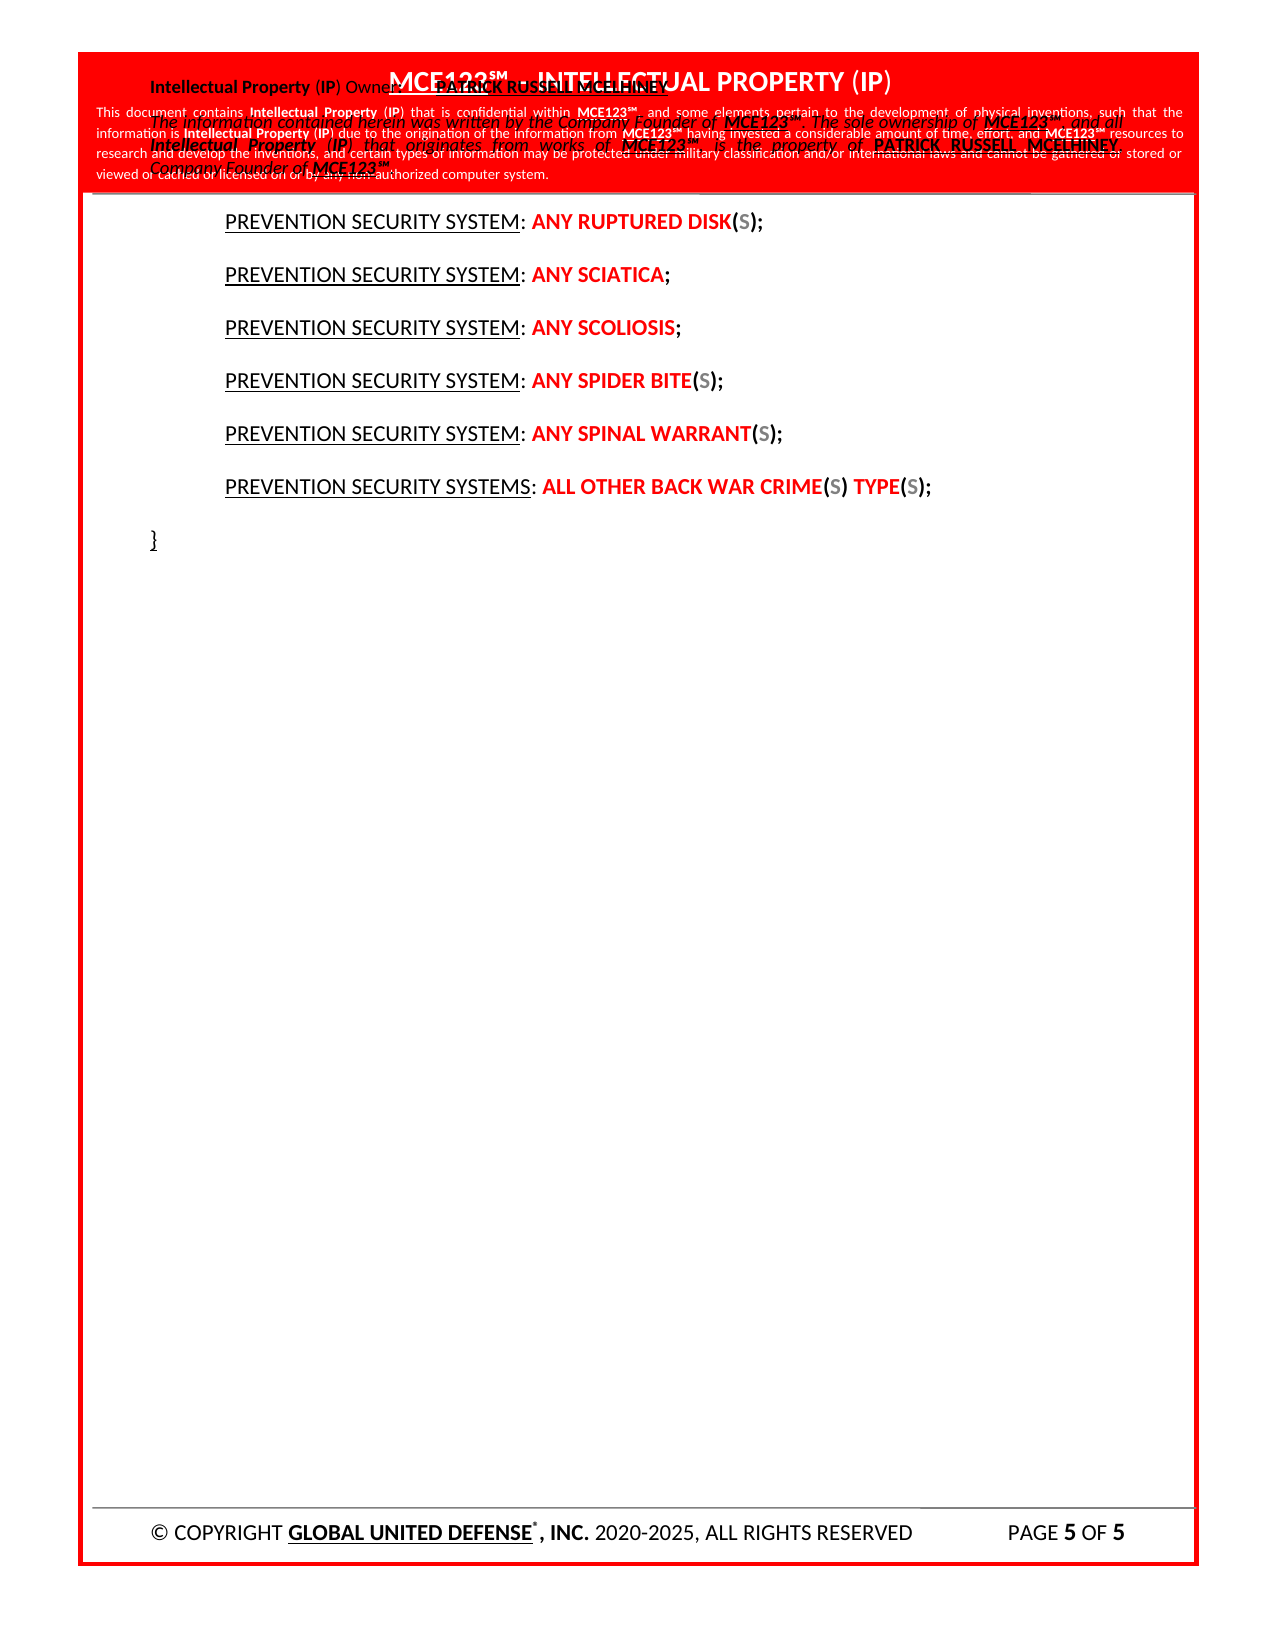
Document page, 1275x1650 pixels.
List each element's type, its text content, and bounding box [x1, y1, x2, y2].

text PREVENTION SECURITY SYSTEM: ANY SCIATICA; [225, 260, 1125, 288]
text } [150, 526, 1125, 553]
text PREVENTION SECURITY SYSTEM: ANY SPIDER BITE(S); [225, 366, 1125, 394]
text PREVENTION SECURITY SYSTEM: ANY RUPTURED DISK(S); [225, 207, 1125, 235]
text PREVENTION SECURITY SYSTEM: ANY SPINAL WARRANT(S); [225, 419, 1125, 447]
text PREVENTION SECURITY SYSTEM: ANY SCOLIOSIS; [225, 313, 1125, 341]
text PREVENTION SECURITY SYSTEMS: ALL OTHER BACK WAR CRIME(S) TYPE(S); [187, 472, 1125, 501]
